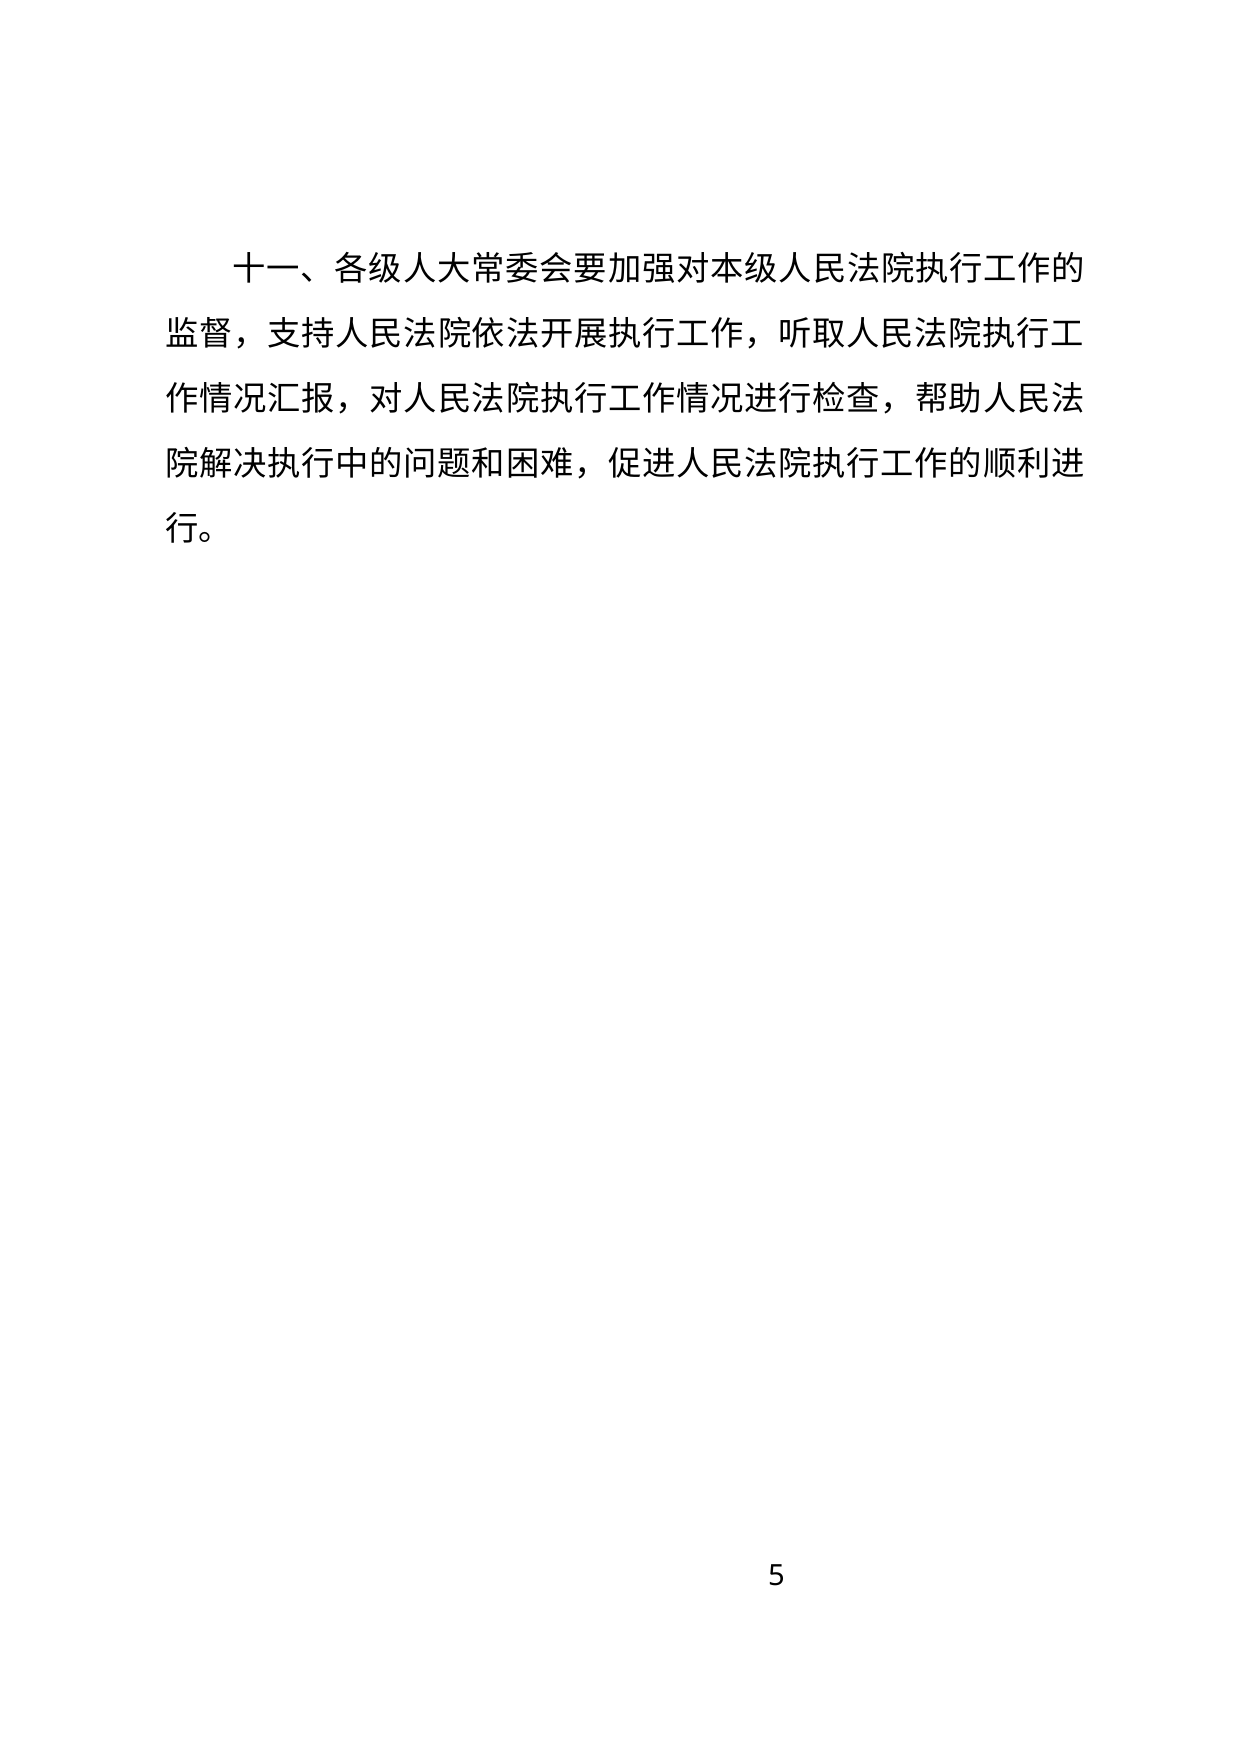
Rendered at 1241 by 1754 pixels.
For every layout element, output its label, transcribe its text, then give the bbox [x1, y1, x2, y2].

text 十一、各级人大常委会要加强对本级人民法院执行工作的监督，支持人民法院依法开展执行工作，听取人民法院执行工作情况汇报，对人民法院执行工作情况进行检查，帮助人民法院解决执行中的问题和困难，促进人民法院执行工作的顺利进行。 [165, 233, 1087, 558]
